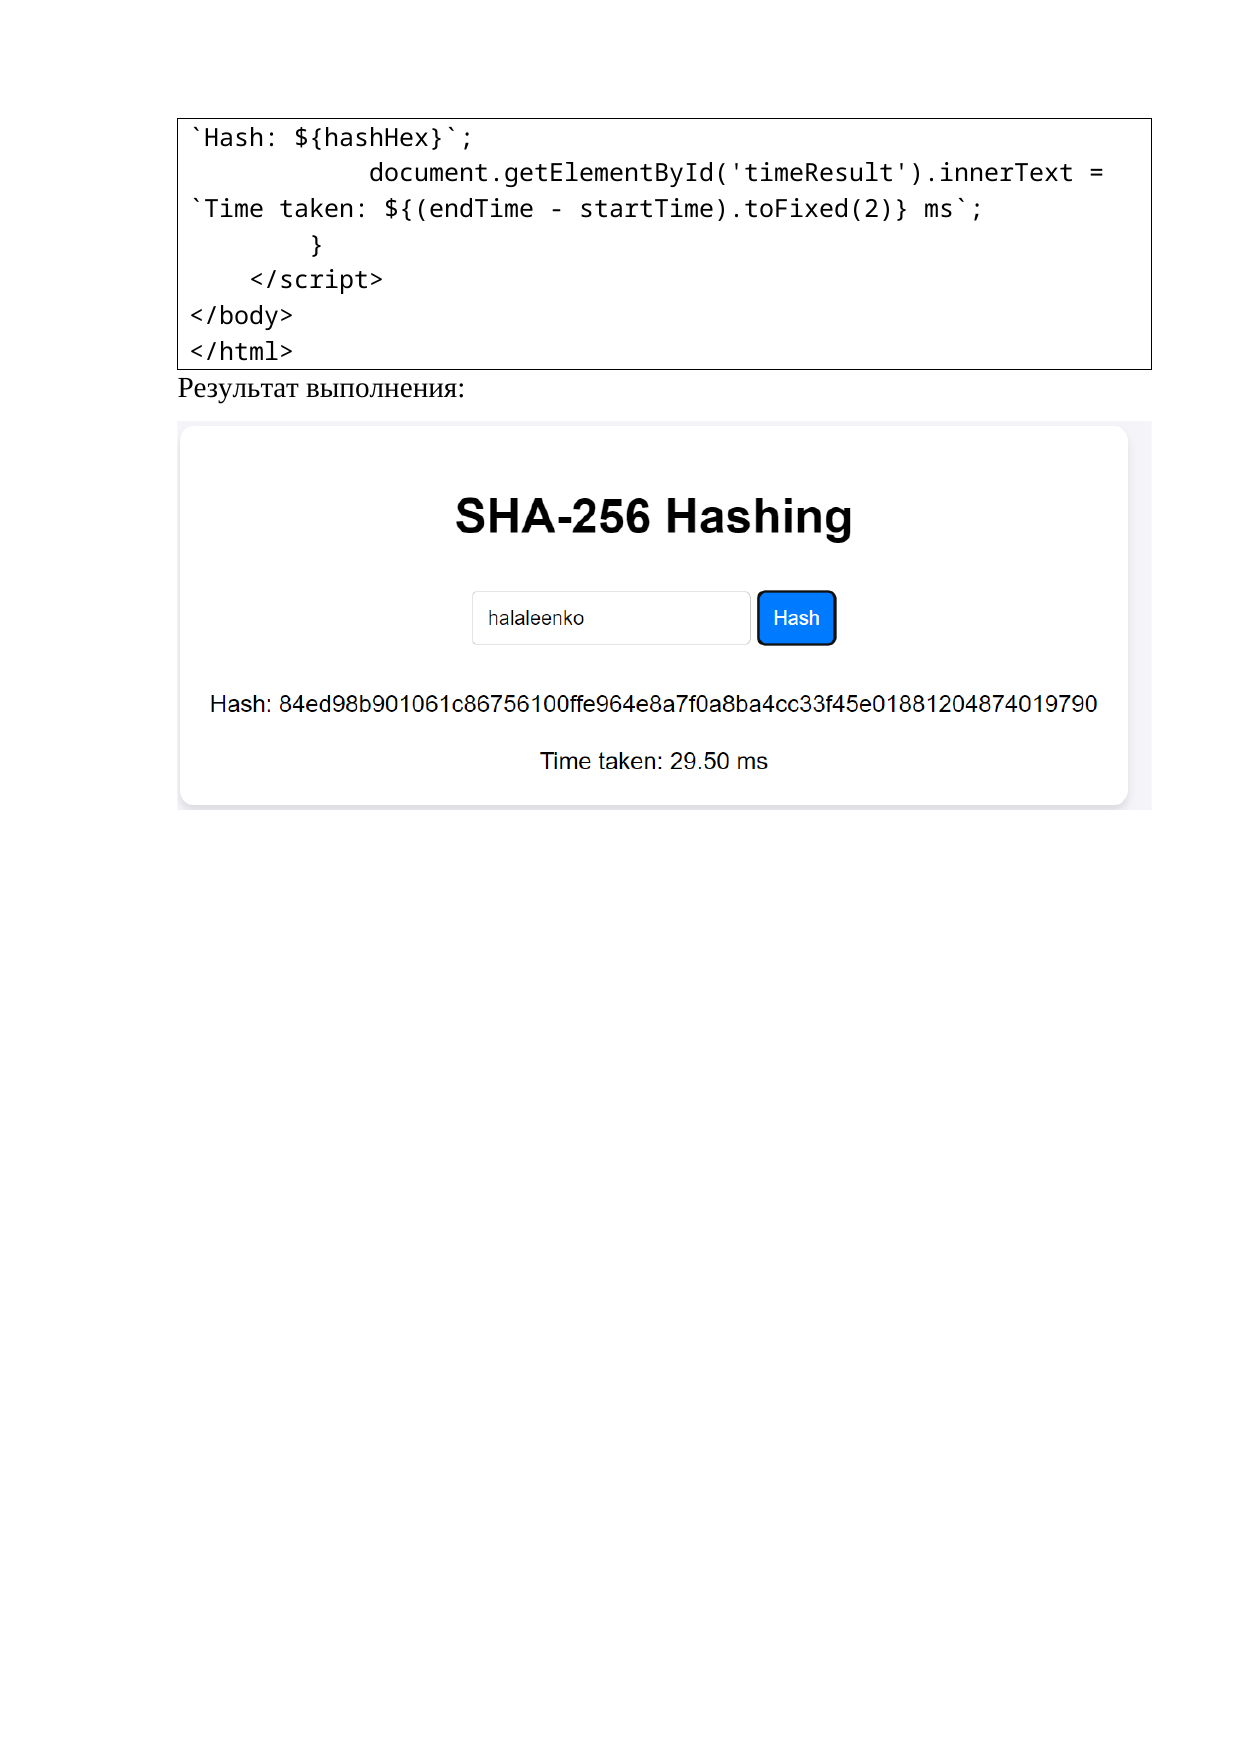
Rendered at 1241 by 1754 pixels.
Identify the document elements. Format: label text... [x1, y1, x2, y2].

text Результат выполнения: [177, 370, 1152, 403]
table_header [178, 119, 1151, 369]
picture [177, 421, 1152, 810]
